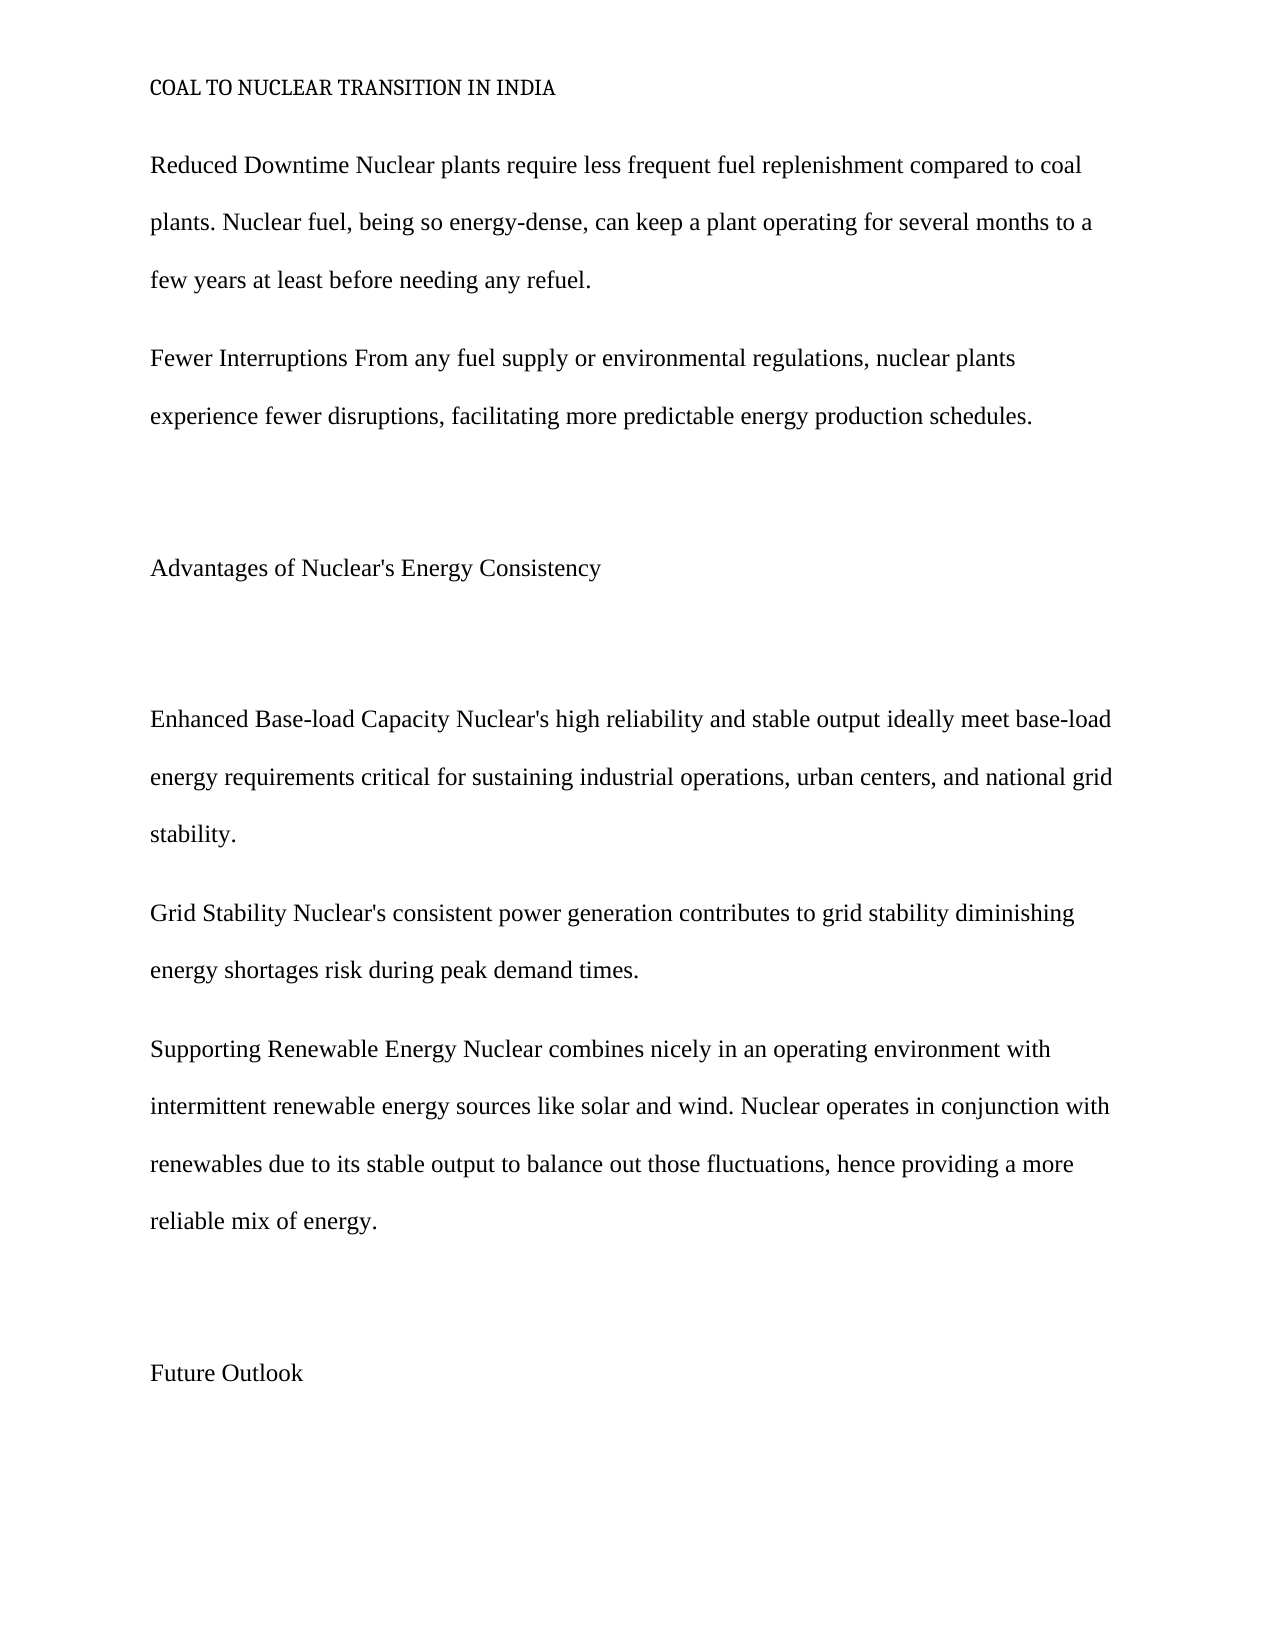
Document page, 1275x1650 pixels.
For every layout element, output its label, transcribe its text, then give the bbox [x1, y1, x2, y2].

text Advantages of Nuclear's Energy Consistency [150, 553, 1125, 581]
text Future Outlook [150, 1358, 1125, 1387]
text Grid Stability Nuclear's consistent power generation contributes to grid stability diminishing energy shortages risk during peak demand times. [150, 898, 1125, 984]
text Enhanced Base-load Capacity Nuclear's high reliability and stable output ideally meet base-load energy requirements critical for sustaining industrial operations, urban centers, and national grid stability. [150, 704, 1125, 848]
text Fewer Interruptions From any fuel supply or environmental regulations, nuclear plants experience fewer disruptions, facilitating more predictable energy production schedules. [150, 343, 1125, 429]
text Reduced Downtime Nuclear plants require less frequent fuel replenishment compared to coal plants. Nuclear fuel, being so energy-dense, can keep a plant operating for several months to a few years at least before needing any refuel. [150, 150, 1125, 294]
text Supporting Renewable Energy Nuclear combines nicely in an operating environment with intermittent renewable energy sources like solar and wind. Nuclear operates in conjunction with renewables due to its stable output to balance out those fluctuations, hence providing a more reliable mix of energy. [150, 1034, 1125, 1235]
